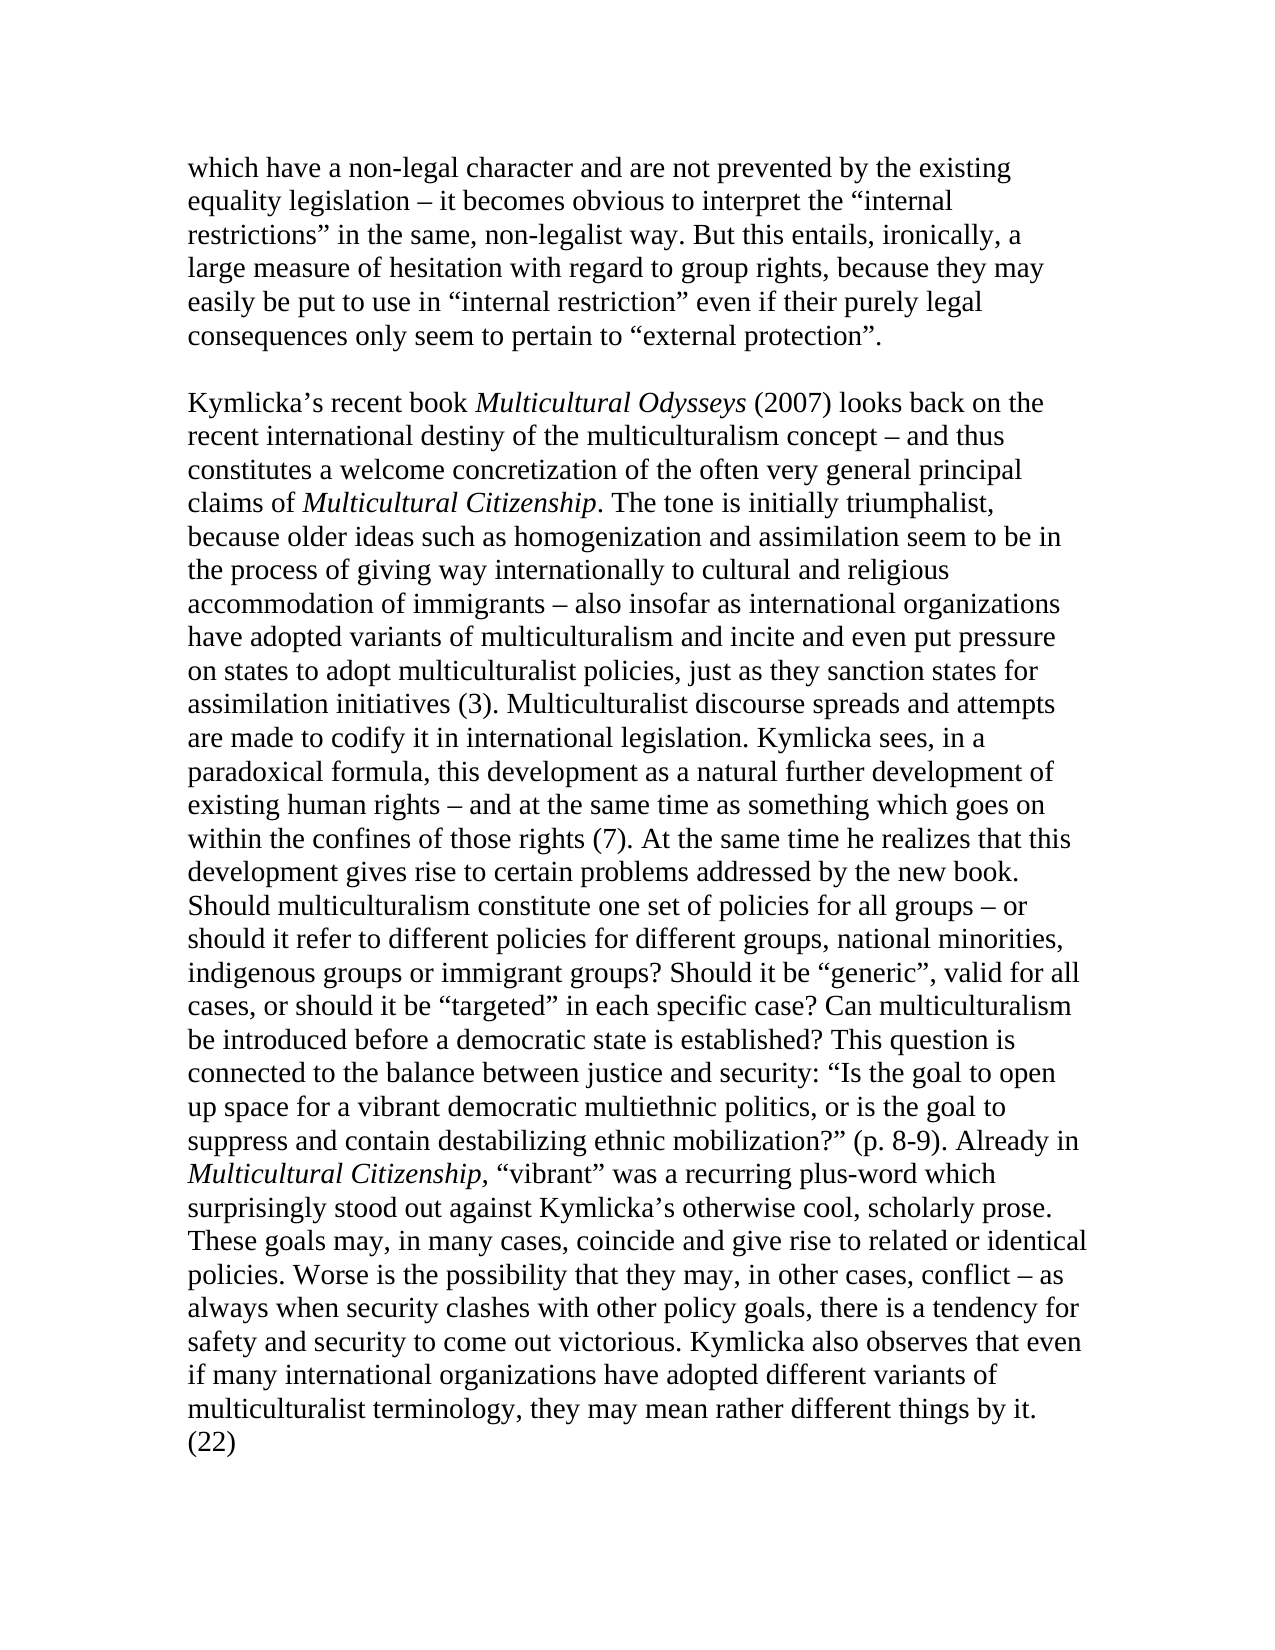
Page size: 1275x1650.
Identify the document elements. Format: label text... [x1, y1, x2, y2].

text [187, 150, 1087, 351]
text Kymlicka’s recent book Multicultural Odysseys (2007) looks back on the recent international destiny of the multiculturalism concept – and thus constitutes a welcome concretization of the often very general principal claims of Multicultural Citizenship. The tone is initially triumphalist, because older ideas such as homogenization and assimilation seem to be in the process of giving way internationally to cultural and religious accommodation of immigrants – also insofar as international organizations have adopted variants of multiculturalism and incite and even put pressure on states to adopt multiculturalist policies, just as they sanction states for assimilation initiatives (3). Multiculturalist discourse spreads and attempts are made to codify it in international legislation. Kymlicka sees, in a paradoxical formula, this development as a natural further development of existing human rights – and at the same time as something which goes on within the confines of those rights (7). At the same time he realizes that this development gives rise to certain problems addressed by the new book. Should multiculturalism constitute one set of policies for all groups – or should it refer to different policies for different groups, national minorities, indigenous groups or immigrant groups? Should it be “generic”, valid for all cases, or should it be “targeted” in each specific case? Can multiculturalism be introduced before a democratic state is established? This question is connected to the balance between justice and security: “Is the goal to open up space for a vibrant democratic multiethnic politics, or is the goal to suppress and contain destabilizing ethnic mobilization?” (p. 8-9). Already in Multicultural Citizenship, “vibrant” was a recurring plus-word which surprisingly stood out against Kymlicka’s otherwise cool, scholarly prose. These goals may, in many cases, coincide and give rise to related or identical policies. Worse is the possibility that they may, in other cases, conflict – as always when security clashes with other policy goals, there is a tendency for safety and security to come out victorious. Kymlicka also observes that even if many international organizations have adopted different variants of multiculturalist terminology, they may mean rather different things by it. (22) [187, 385, 1087, 1458]
